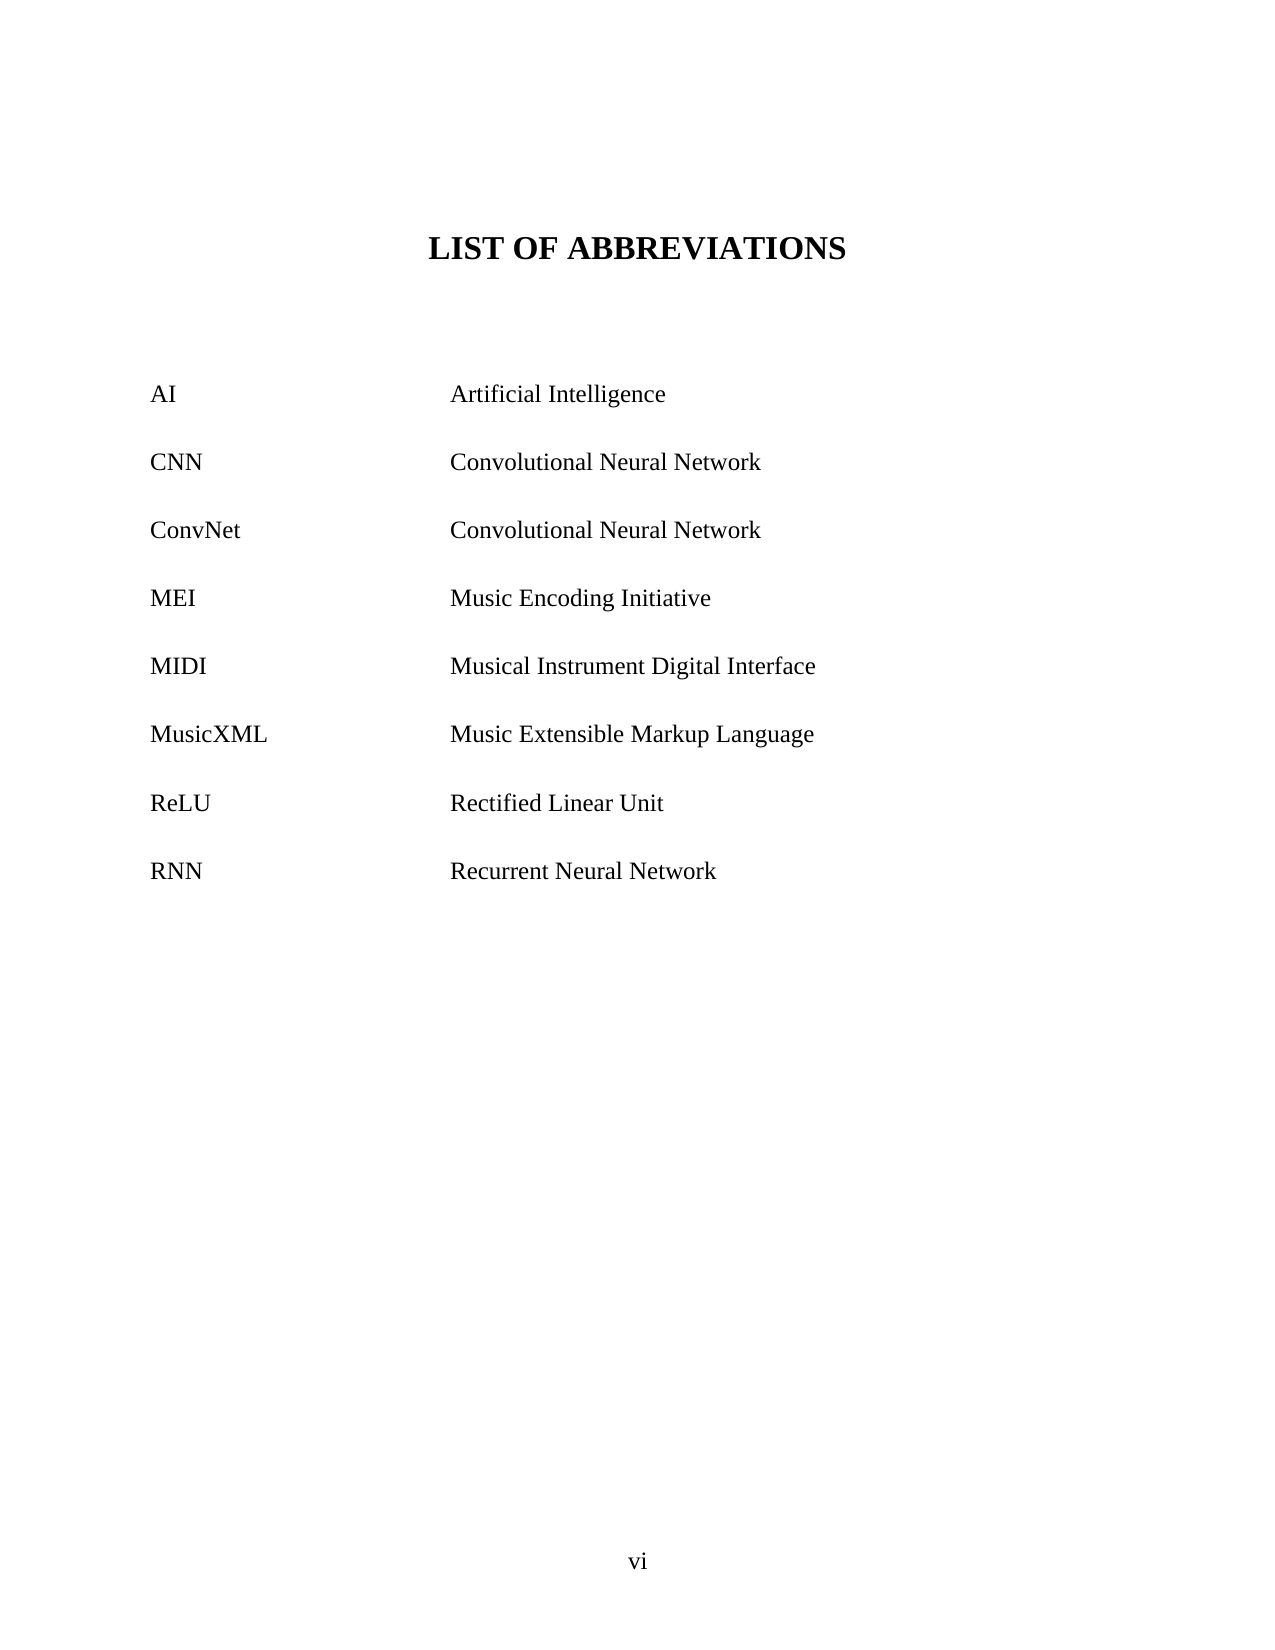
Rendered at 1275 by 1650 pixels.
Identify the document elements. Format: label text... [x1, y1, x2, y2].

text RNN Recurrent Neural Network [150, 856, 1125, 884]
subtitle LIST OF ABBREVIATIONS [150, 228, 1125, 267]
text CNN Convolutional Neural Network [150, 447, 1125, 476]
text ReLU Rectified Linear Unit [150, 788, 1125, 816]
text MEI Music Encoding Initiative [150, 583, 1125, 612]
text MusicXML Music Extensible Markup Language [150, 719, 1125, 748]
text MIDI Musical Instrument Digital Interface [150, 651, 1125, 680]
text AI Artificial Intelligence [150, 379, 1125, 408]
text ConvNet Convolutional Neural Network [150, 515, 1125, 544]
